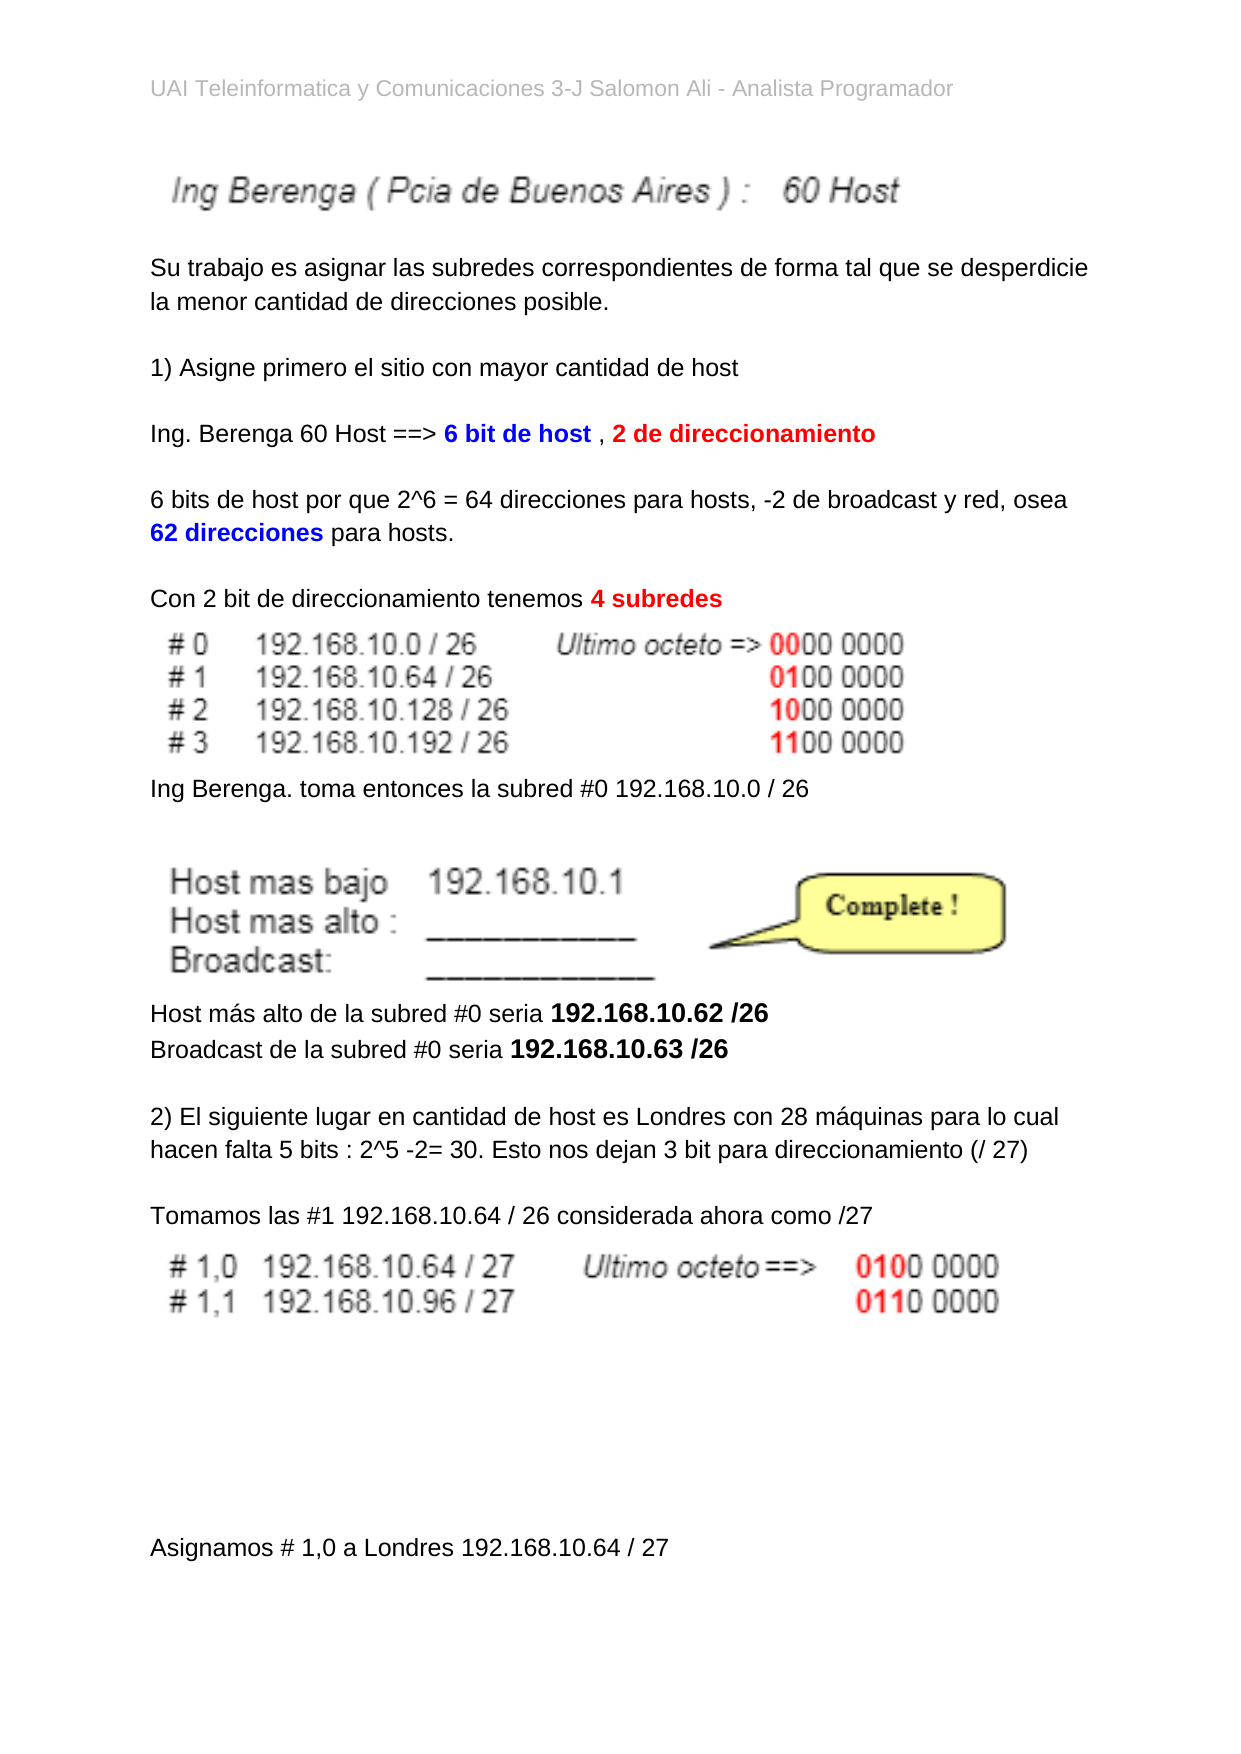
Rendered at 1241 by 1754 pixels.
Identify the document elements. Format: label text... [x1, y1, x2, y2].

text Ing. Berenga 60 Host ==> 6 bit de host , 2 de direccionamiento [150, 418, 1090, 447]
picture [150, 616, 923, 771]
text Asignamos # 1,0 a Londres 192.168.10.64 / 27 [150, 1533, 1090, 1562]
text Broadcast de la subred #0 seria 192.168.10.63 /26 [150, 1033, 1090, 1064]
text Su trabajo es asignar las subredes correspondientes de forma tal que se desperdicie la menor cantidad de direcciones posible. [150, 253, 1090, 315]
text Con 2 bit de direccionamiento tenemos 4 subredes [150, 584, 1090, 612]
text Host más alto de la subred #0 seria 192.168.10.62 /26 [150, 997, 1090, 1028]
picture [150, 150, 928, 250]
picture [150, 840, 1035, 994]
text Tomamos las #1 192.168.10.64 / 26 considerada ahora como /27 [150, 1201, 1090, 1230]
picture [150, 1234, 1034, 1332]
text 6 bits de host por que 2^6 = 64 direcciones para hosts, -2 de broadcast y red, osea 62 direcciones para hosts. [150, 484, 1090, 546]
text 2) El siguiente lugar en cantidad de host es Londres con 28 máquinas para lo cual hacen falta 5 bits : 2^5 -2= 30. Esto nos dejan 3 bit para direccionamiento (/ 27) [150, 1102, 1090, 1164]
text 1) Asigne primero el sitio con mayor cantidad de host [150, 352, 1090, 381]
text Ing Berenga. toma entonces la subred #0 192.168.10.0 / 26 [150, 774, 1090, 803]
